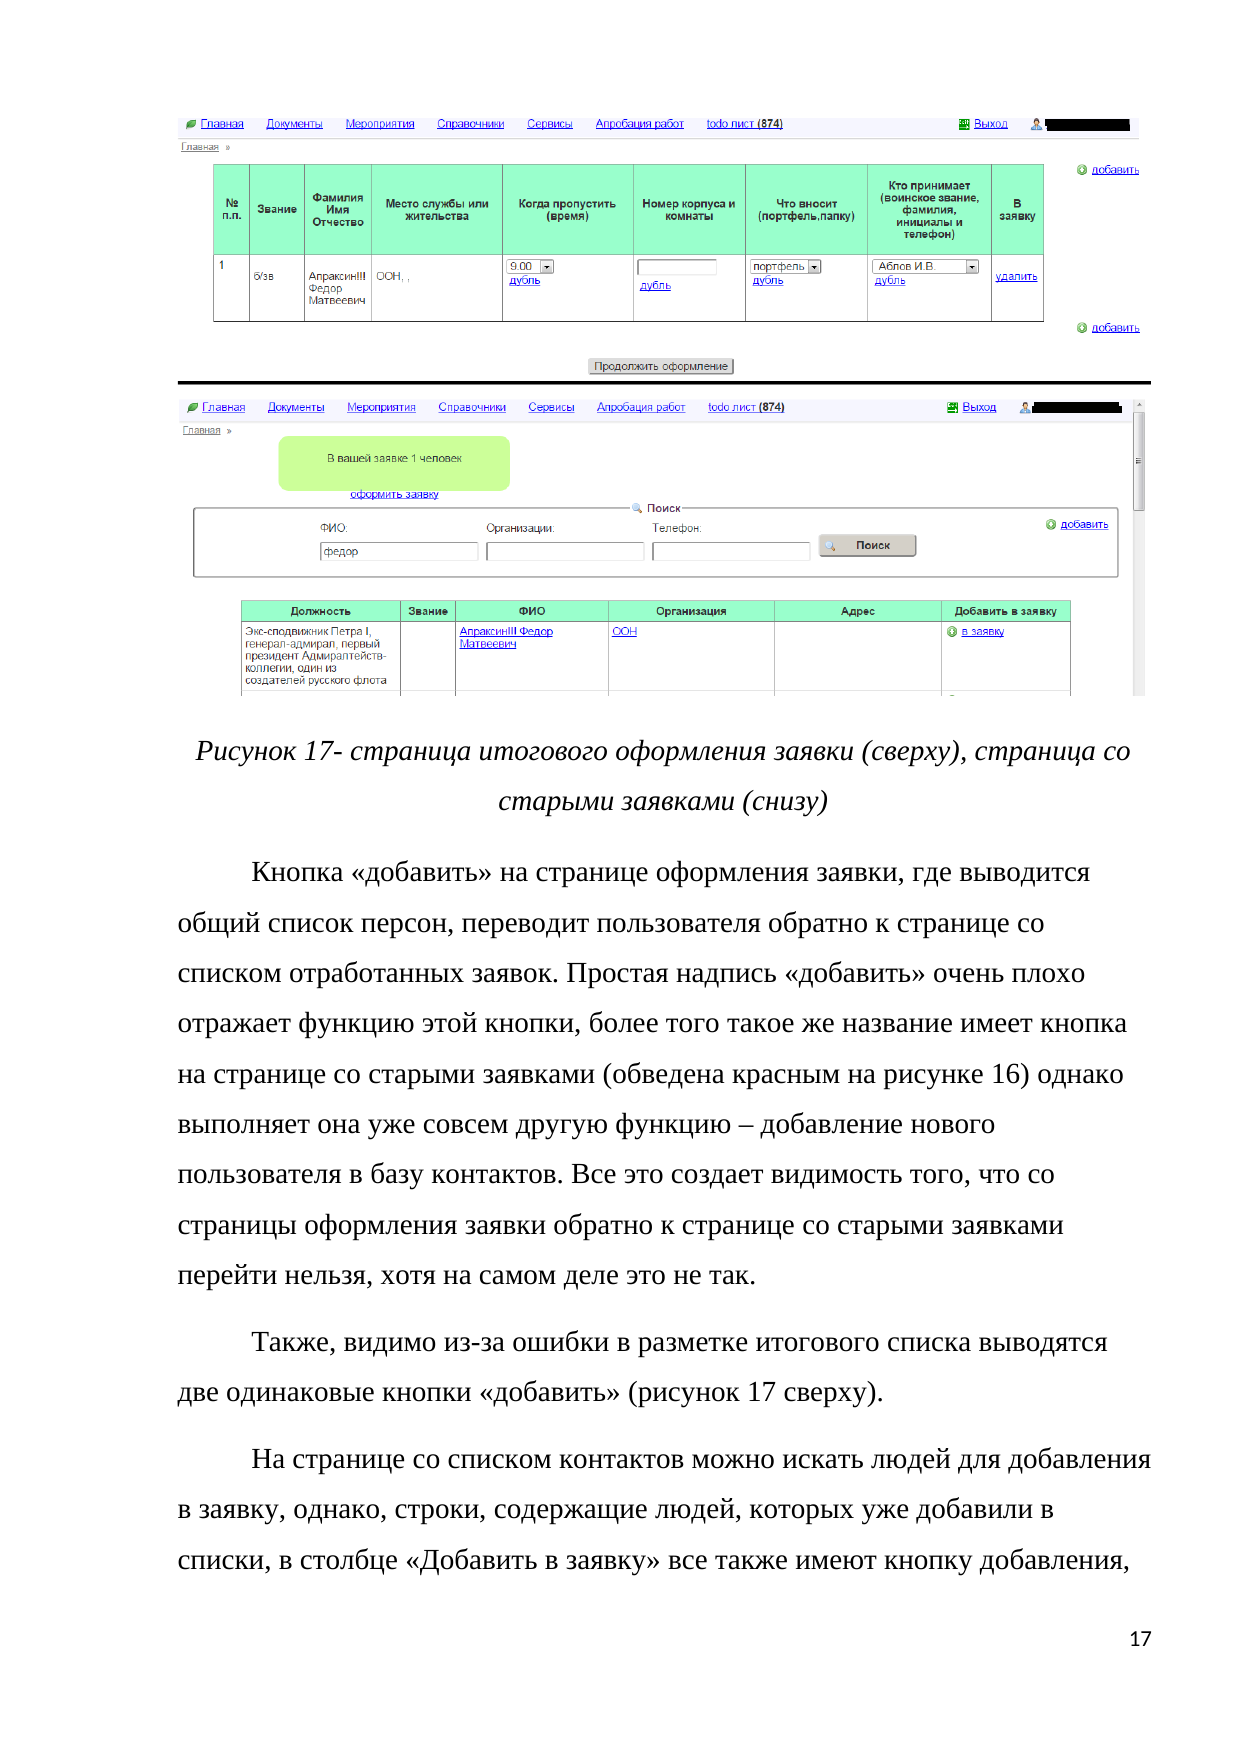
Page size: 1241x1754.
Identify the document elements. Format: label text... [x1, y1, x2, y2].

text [177, 1441, 1152, 1576]
text Рисунок 17- страница итогового оформления заявки (сверху), страница со старыми заявками (снизу) [177, 733, 1152, 817]
text Кнопка «добавить» на странице оформления заявки, где выводится общий список персон, переводит пользователя обратно к странице со списком отработанных заявок. Простая надпись «добавить» очень плохо отражает функцию этой кнопки, более того такое же название имеет кнопка на странице со старыми заявками (обведена красным на рисунке 16) однако выполняет она уже совсем другую функцию – добавление нового пользователя в базу контактов. Все это создает видимость того, что со страницы оформления заявки обратно к странице со старыми заявками перейти нельзя, хотя на самом деле это не так. [177, 854, 1152, 1291]
picture [177, 118, 1151, 703]
text Также, видимо из-за ошибки в разметке итогового списка выводятся две одинаковые кнопки «добавить» (рисунок 17 сверху). [177, 1324, 1152, 1408]
